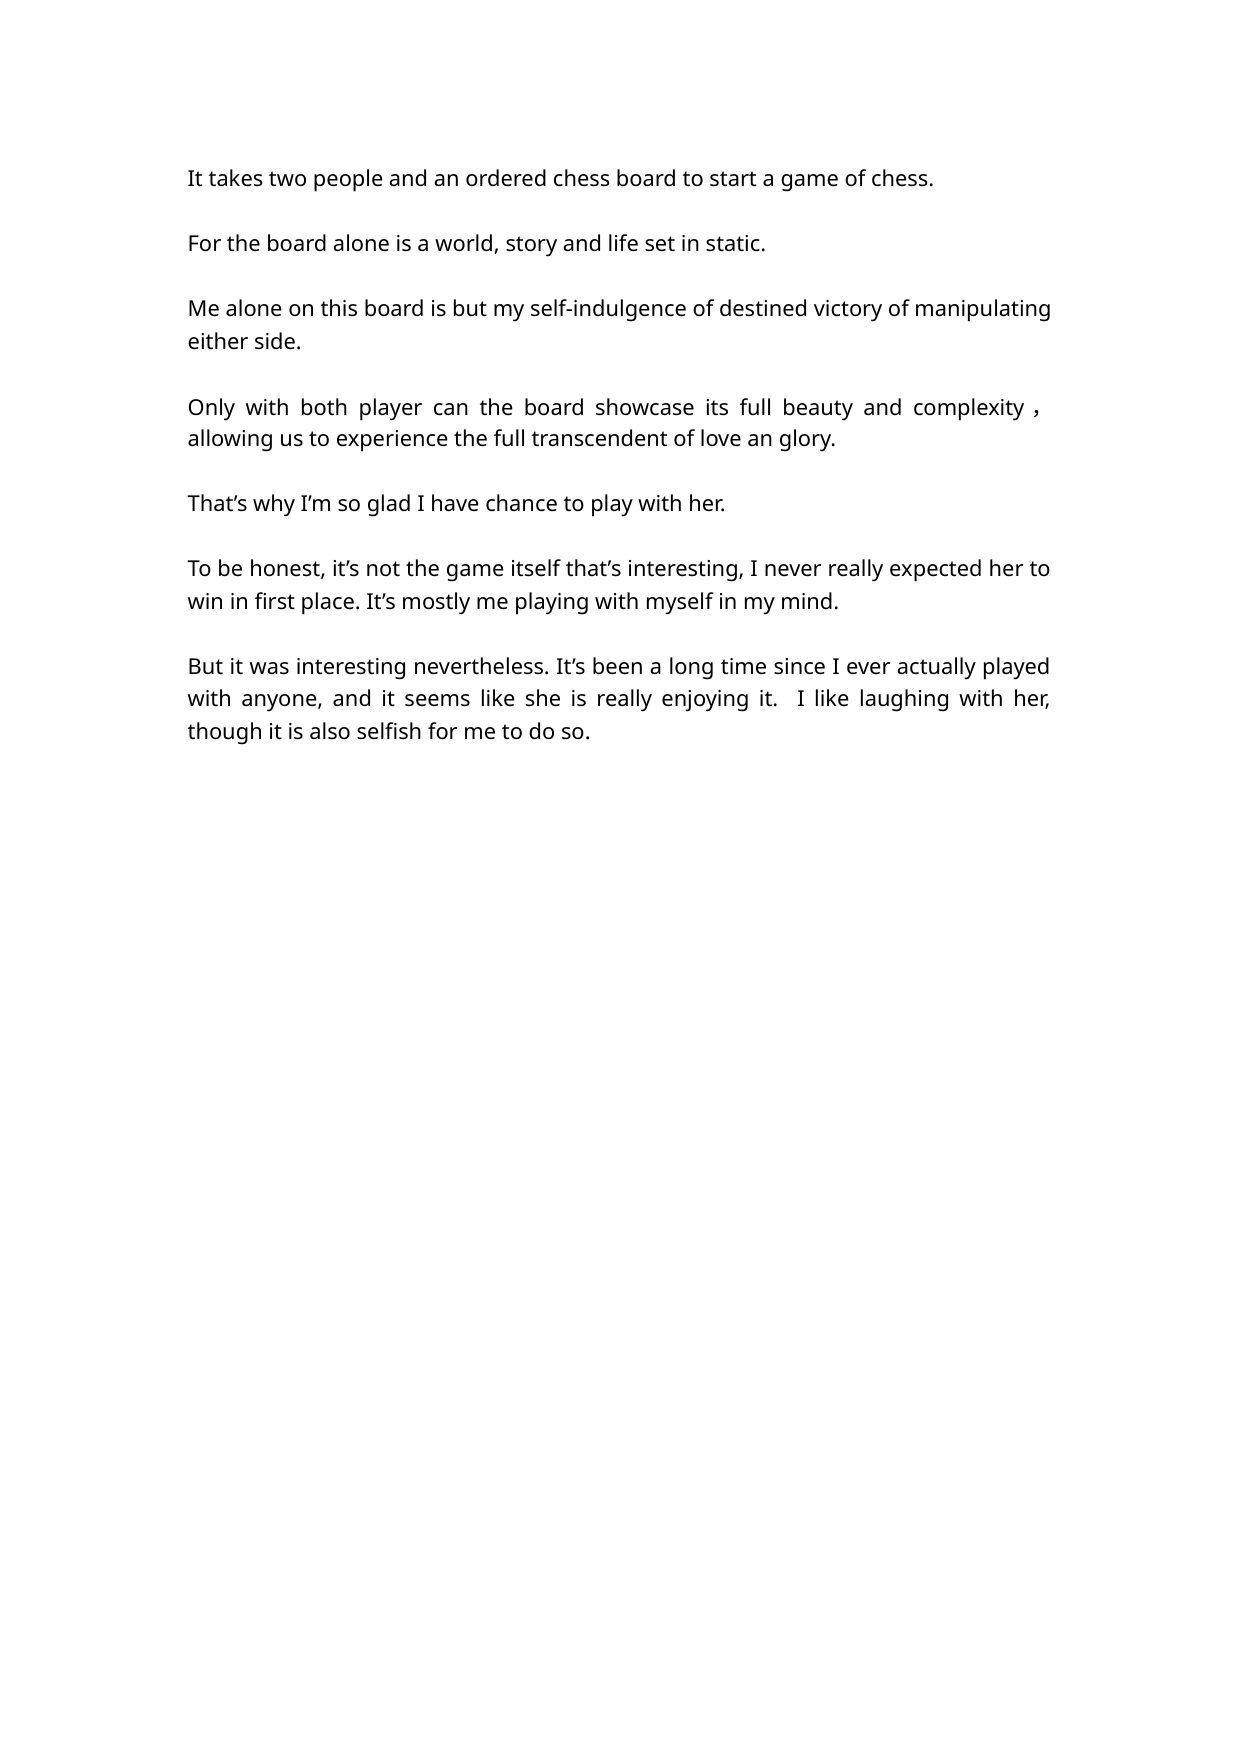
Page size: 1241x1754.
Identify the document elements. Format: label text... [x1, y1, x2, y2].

text To be honest, it’s not the game itself that’s interesting, I never really expected her to win in first place. It’s mostly me playing with myself in my mind. [187, 552, 1053, 617]
text Me alone on this board is but my self-indulgence of destined victory of manipulating either side. [187, 292, 1053, 357]
text That’s why I’m so glad I have chance to play with her. [187, 487, 1053, 519]
text Only with both player can the board showcase its full beauty and complexity， allowing us to experience the full transcendent of love an glory. [187, 389, 1053, 454]
text It takes two people and an ordered chess board to start a game of chess. [187, 162, 1053, 194]
text But it was interesting nevertheless. It’s been a long time since I ever actually played with anyone, and it seems like she is really enjoying it. I like laughing with her, though it is also selfish for me to do so. [187, 649, 1053, 747]
text For the board alone is a world, story and life set in static. [187, 227, 1053, 259]
